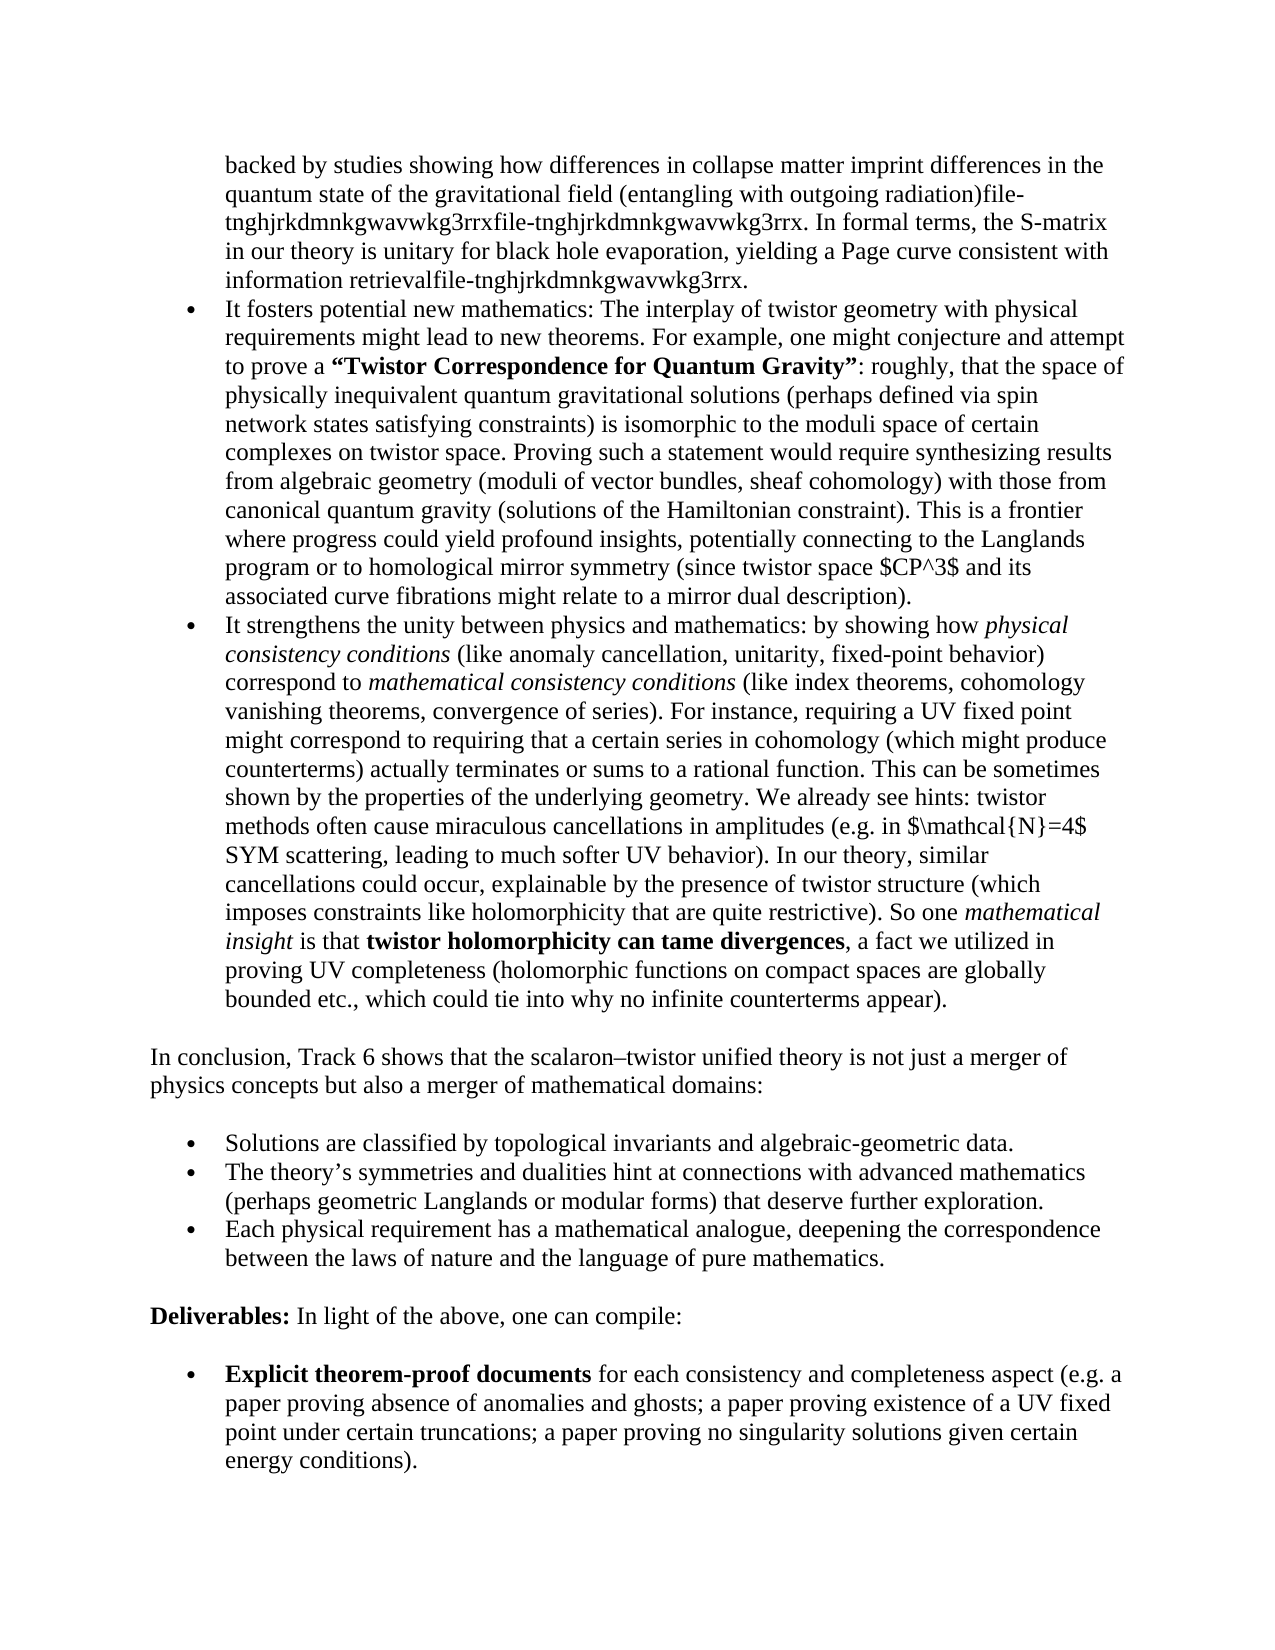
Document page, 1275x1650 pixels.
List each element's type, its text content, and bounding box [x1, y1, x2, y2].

text Deliverables: In light of the above, one can compile: [150, 1301, 1125, 1330]
list The theory’s symmetries and dualities hint at connections with advanced mathematics (perhaps geometric Langlands or modular forms) that deserve further exploration. [187, 1157, 1125, 1214]
list It fosters potential new mathematics: The interplay of twistor geometry with physical requirements might lead to new theorems. For example, one might conjecture and attempt to prove a “Twistor Correspondence for Quantum Gravity”: roughly, that the space of physically inequivalent quantum gravitational solutions (perhaps defined via spin network states satisfying constraints) is isomorphic to the moduli space of certain complexes on twistor space. Proving such a statement would require synthesizing results from algebraic geometry (moduli of vector bundles, sheaf cohomology) with those from canonical quantum gravity (solutions of the Hamiltonian constraint). This is a frontier where progress could yield profound insights, potentially connecting to the Langlands program or to homological mirror symmetry (since twistor space $CP^3$ and its associated curve fibrations might relate to a mirror dual description). [187, 294, 1125, 610]
text In conclusion, Track 6 shows that the scalaron–twistor unified theory is not just a merger of physics concepts but also a merger of mathematical domains: [150, 1042, 1125, 1099]
list Solutions are classified by topological invariants and algebraic-geometric data. [187, 1128, 1125, 1157]
list Explicit theorem-proof documents for each consistency and completeness aspect (e.g. a paper proving absence of anomalies and ghosts; a paper proving existence of a UV fixed point under certain truncations; a paper proving no singularity solutions given certain energy conditions). [187, 1359, 1125, 1474]
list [187, 150, 1125, 294]
list Each physical requirement has a mathematical analogue, deepening the correspondence between the laws of nature and the language of pure mathematics. [187, 1214, 1125, 1272]
list It strengthens the unity between physics and mathematics: by showing how physical consistency conditions (like anomaly cancellation, unitarity, fixed-point behavior) correspond to mathematical consistency conditions (like index theorems, cohomology vanishing theorems, convergence of series). For instance, requiring a UV fixed point might correspond to requiring that a certain series in cohomology (which might produce counterterms) actually terminates or sums to a rational function. This can be sometimes shown by the properties of the underlying geometry. We already see hints: twistor methods often cause miraculous cancellations in amplitudes (e.g. in $\mathcal{N}=4$ SYM scattering, leading to much softer UV behavior). In our theory, similar cancellations could occur, explainable by the presence of twistor structure (which imposes constraints like holomorphicity that are quite restrictive). So one mathematical insight is that twistor holomorphicity can tame divergences, a fact we utilized in proving UV completeness (holomorphic functions on compact spaces are globally bounded etc., which could tie into why no infinite counterterms appear). [187, 610, 1125, 1012]
